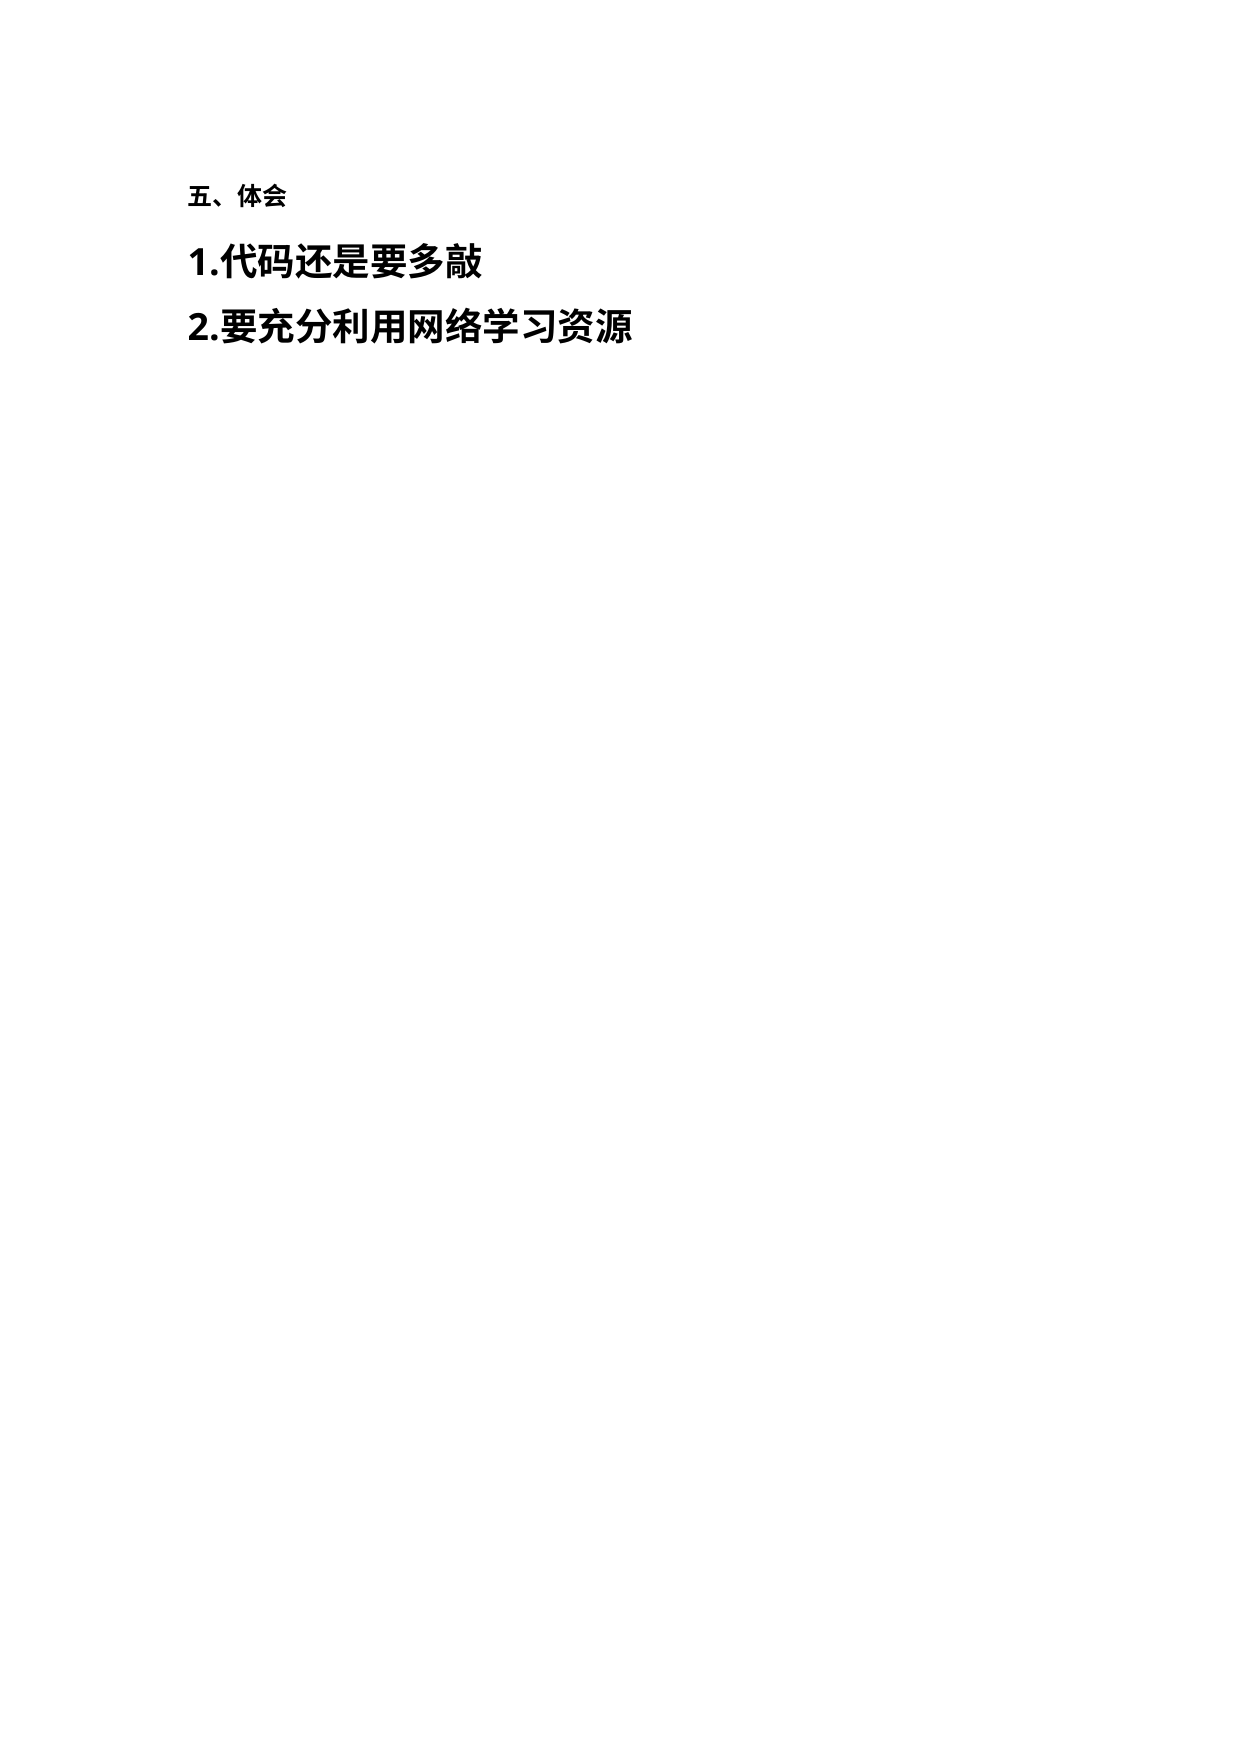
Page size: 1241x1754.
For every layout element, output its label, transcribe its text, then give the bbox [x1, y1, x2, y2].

text 1.代码还是要多敲 [187, 227, 1053, 292]
list 五、体会 [187, 162, 1053, 227]
text 2.要充分利用网络学习资源 [187, 292, 1053, 357]
